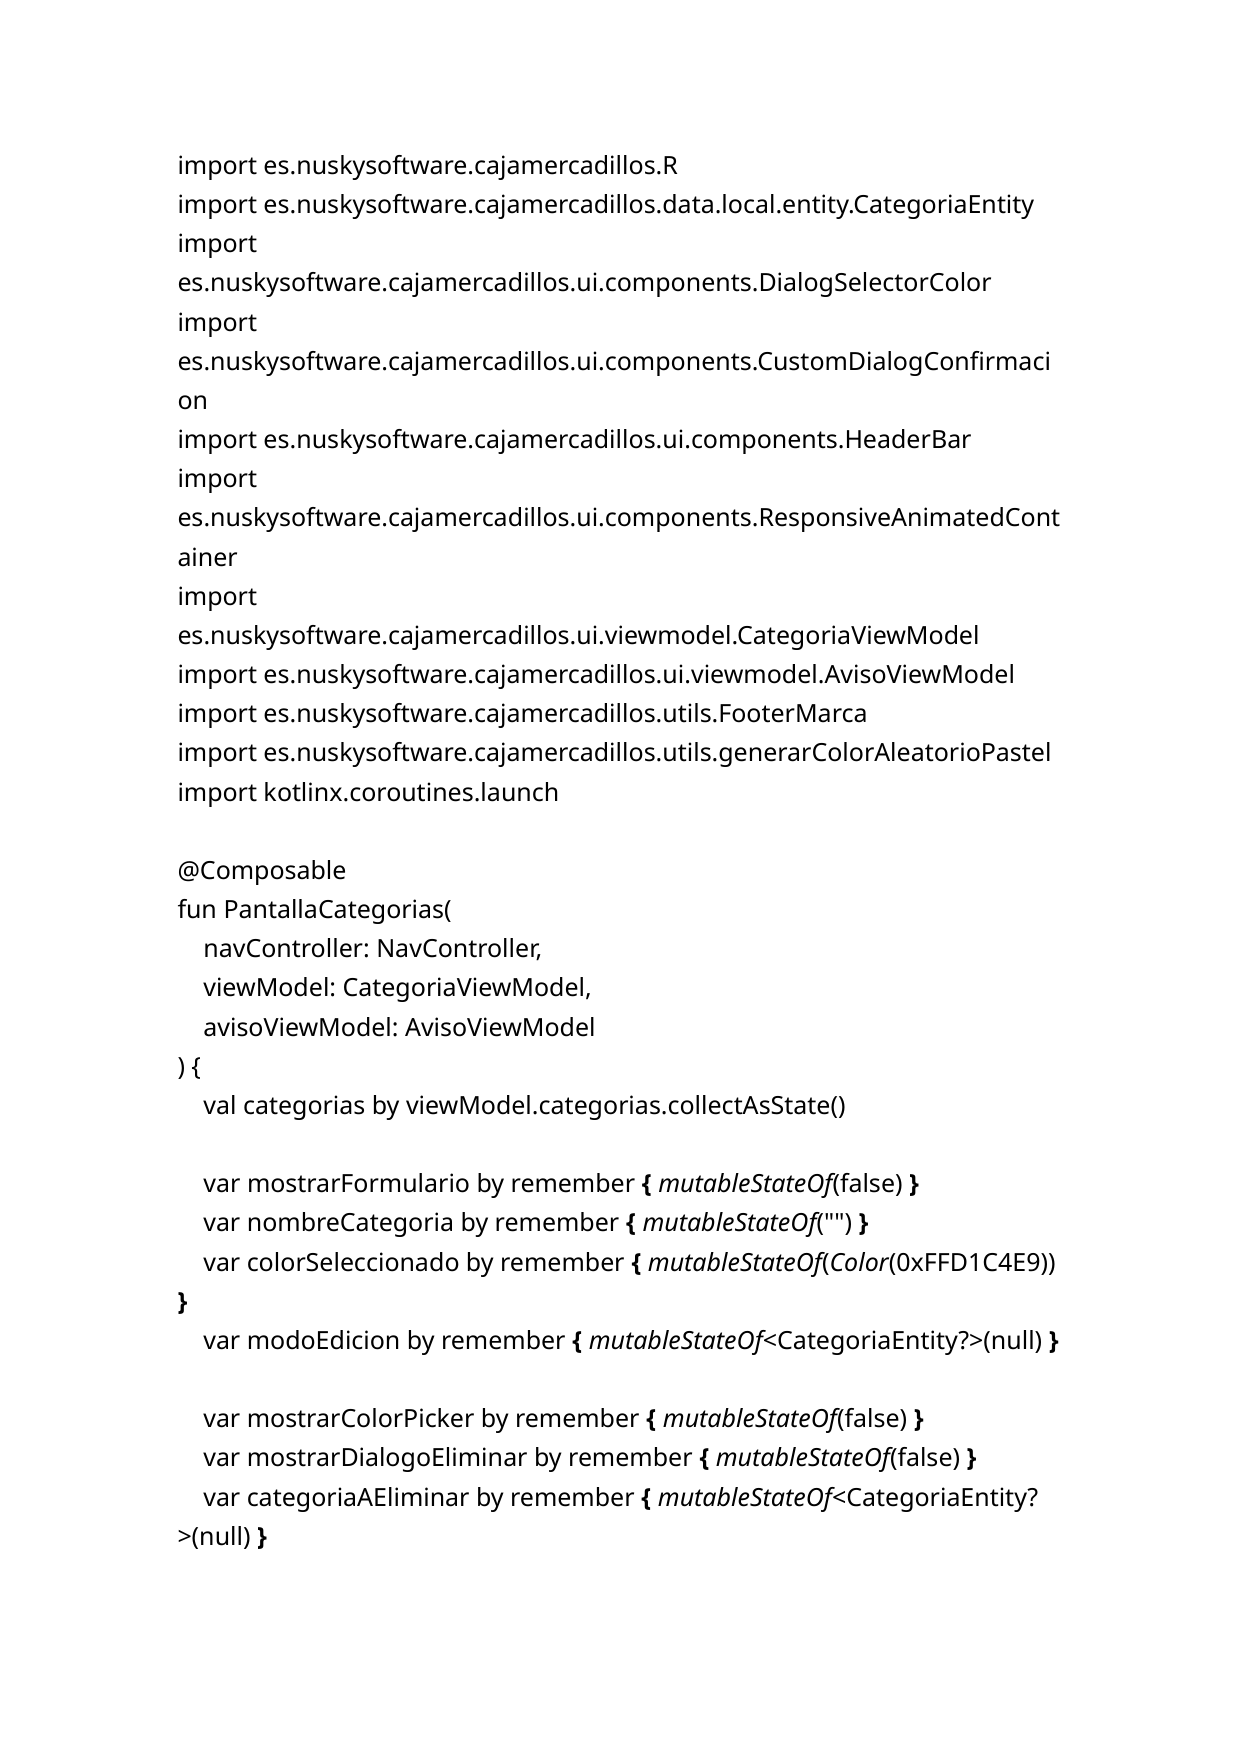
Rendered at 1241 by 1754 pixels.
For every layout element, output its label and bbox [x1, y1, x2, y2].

text [177, 148, 1063, 1592]
